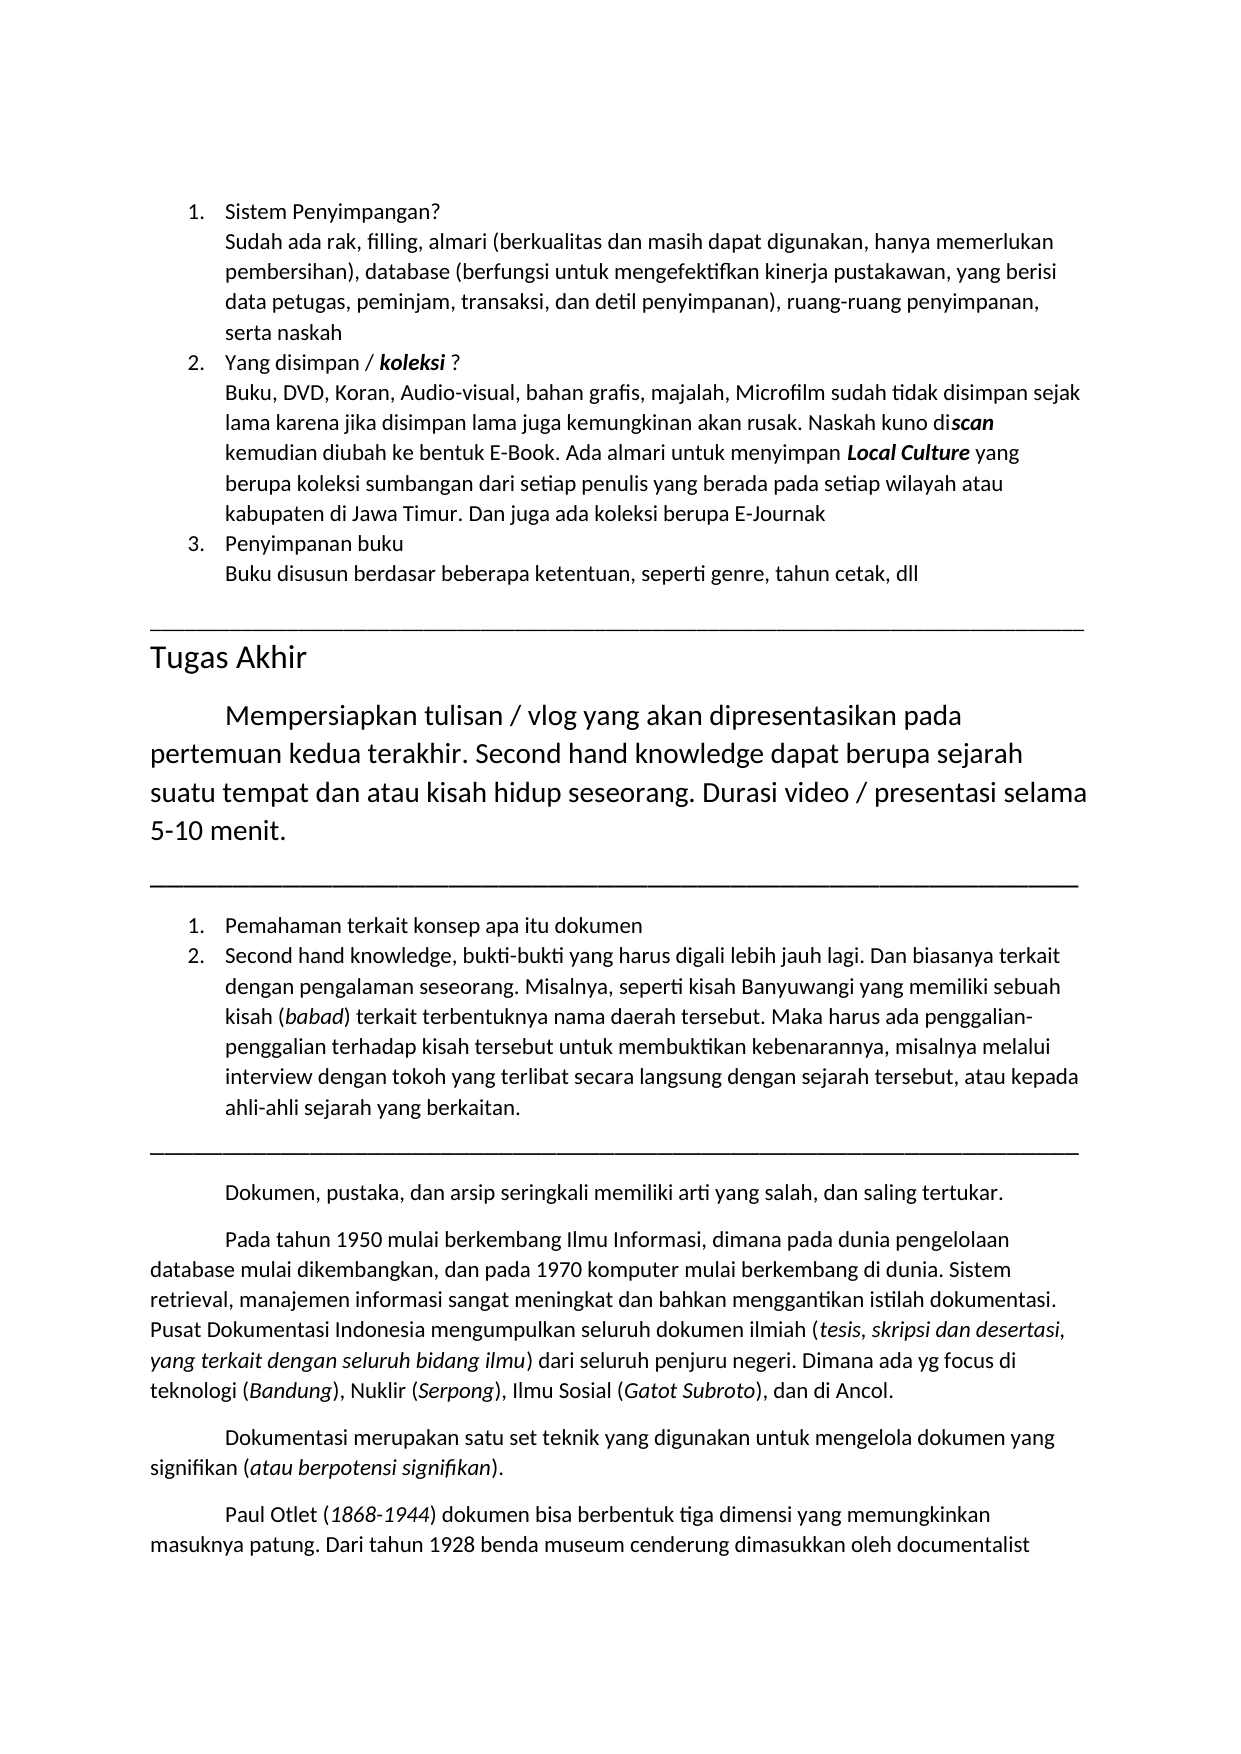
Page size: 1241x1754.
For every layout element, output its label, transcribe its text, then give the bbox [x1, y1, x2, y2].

text Pada tahun 1950 mulai berkembang Ilmu Informasi, dimana pada dunia pengelolaan database mulai dikembangkan, dan pada 1970 komputer mulai berkembang di dunia. Sistem retrieval, manajemen informasi sangat meningkat dan bahkan menggantikan istilah dokumentasi. Pusat Dokumentasi Indonesia mengumpulkan seluruh dokumen ilmiah (tesis, skripsi dan desertasi, yang terkait dengan seluruh bidang ilmu) dari seluruh penjuru negeri. Dimana ada yg focus di teknologi (Bandung), Nuklir (Serpong), Ilmu Sosial (Gatot Subroto), dan di Ancol. [150, 1225, 1090, 1404]
text __________________________________________________________________________________ [150, 606, 1090, 634]
text Dokumen, pustaka, dan arsip seringkali memiliki arti yang salah, dan saling tertukar. [150, 1178, 1090, 1206]
text ________________________________________________________________ [150, 1123, 1090, 1158]
list Penyimpanan buku [187, 529, 1090, 557]
list Pemahaman terkait konsep apa itu dokumen [187, 911, 1090, 939]
list Second hand knowledge, bukti-bukti yang harus digali lebih jauh lagi. Dan biasanya terkait dengan pengalaman seseorang. Misalnya, seperti kisah Banyuwangi yang memiliki sebuah kisah (babad) terkait terbentuknya nama daerah tersebut. Maka harus ada penggalian-penggalian terhadap kisah tersebut untuk membuktikan kebenarannya, misalnya melalui interview dengan tokoh yang terlibat secara langsung dengan sejarah tersebut, atau kepada ahli-ahli sejarah yang berkaitan. [187, 942, 1090, 1121]
list Buku, DVD, Koran, Audio-visual, bahan grafis, majalah, Microfilm sudah tidak disimpan sejak lama karena jika disimpan lama juga kemungkinan akan rusak. Naskah kuno discan kemudian diubah ke bentuk E-Book. Ada almari untuk menyimpan Local Culture yang berupa koleksi sumbangan dari setiap penulis yang berada pada setiap wilayah atau kabupaten di Jawa Timur. Dan juga ada koleksi berupa E-Journak [225, 378, 1090, 527]
list Sistem Penyimpangan? [187, 197, 1090, 225]
list Buku disusun berdasar beberapa ketentuan, seperti genre, tahun cetak, dll [225, 559, 1090, 587]
text Dokumentasi merupakan satu set teknik yang digunakan untuk mengelola dokumen yang signifikan (atau berpotensi signifikan). [150, 1423, 1090, 1481]
text ________________________________________________________ [150, 851, 1090, 892]
list Sudah ada rak, filling, almari (berkualitas dan masih dapat digunakan, hanya memerlukan pembersihan), database (berfungsi untuk mengefektifkan kinerja pustakawan, yang berisi data petugas, peminjam, transaksi, dan detil penyimpanan), ruang-ruang penyimpanan, serta naskah [225, 227, 1090, 346]
text Mempersiapkan tulisan / vlog yang akan dipresentasikan pada pertemuan kedua terakhir. Second hand knowledge dapat berupa sejarah suatu tempat dan atau kisah hidup seseorang. Durasi video / presentasi selama 5-10 menit. [150, 697, 1090, 848]
list Yang disimpan / koleksi ? [187, 348, 1090, 376]
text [150, 1500, 1090, 1558]
text Tugas Akhir [150, 636, 1090, 677]
